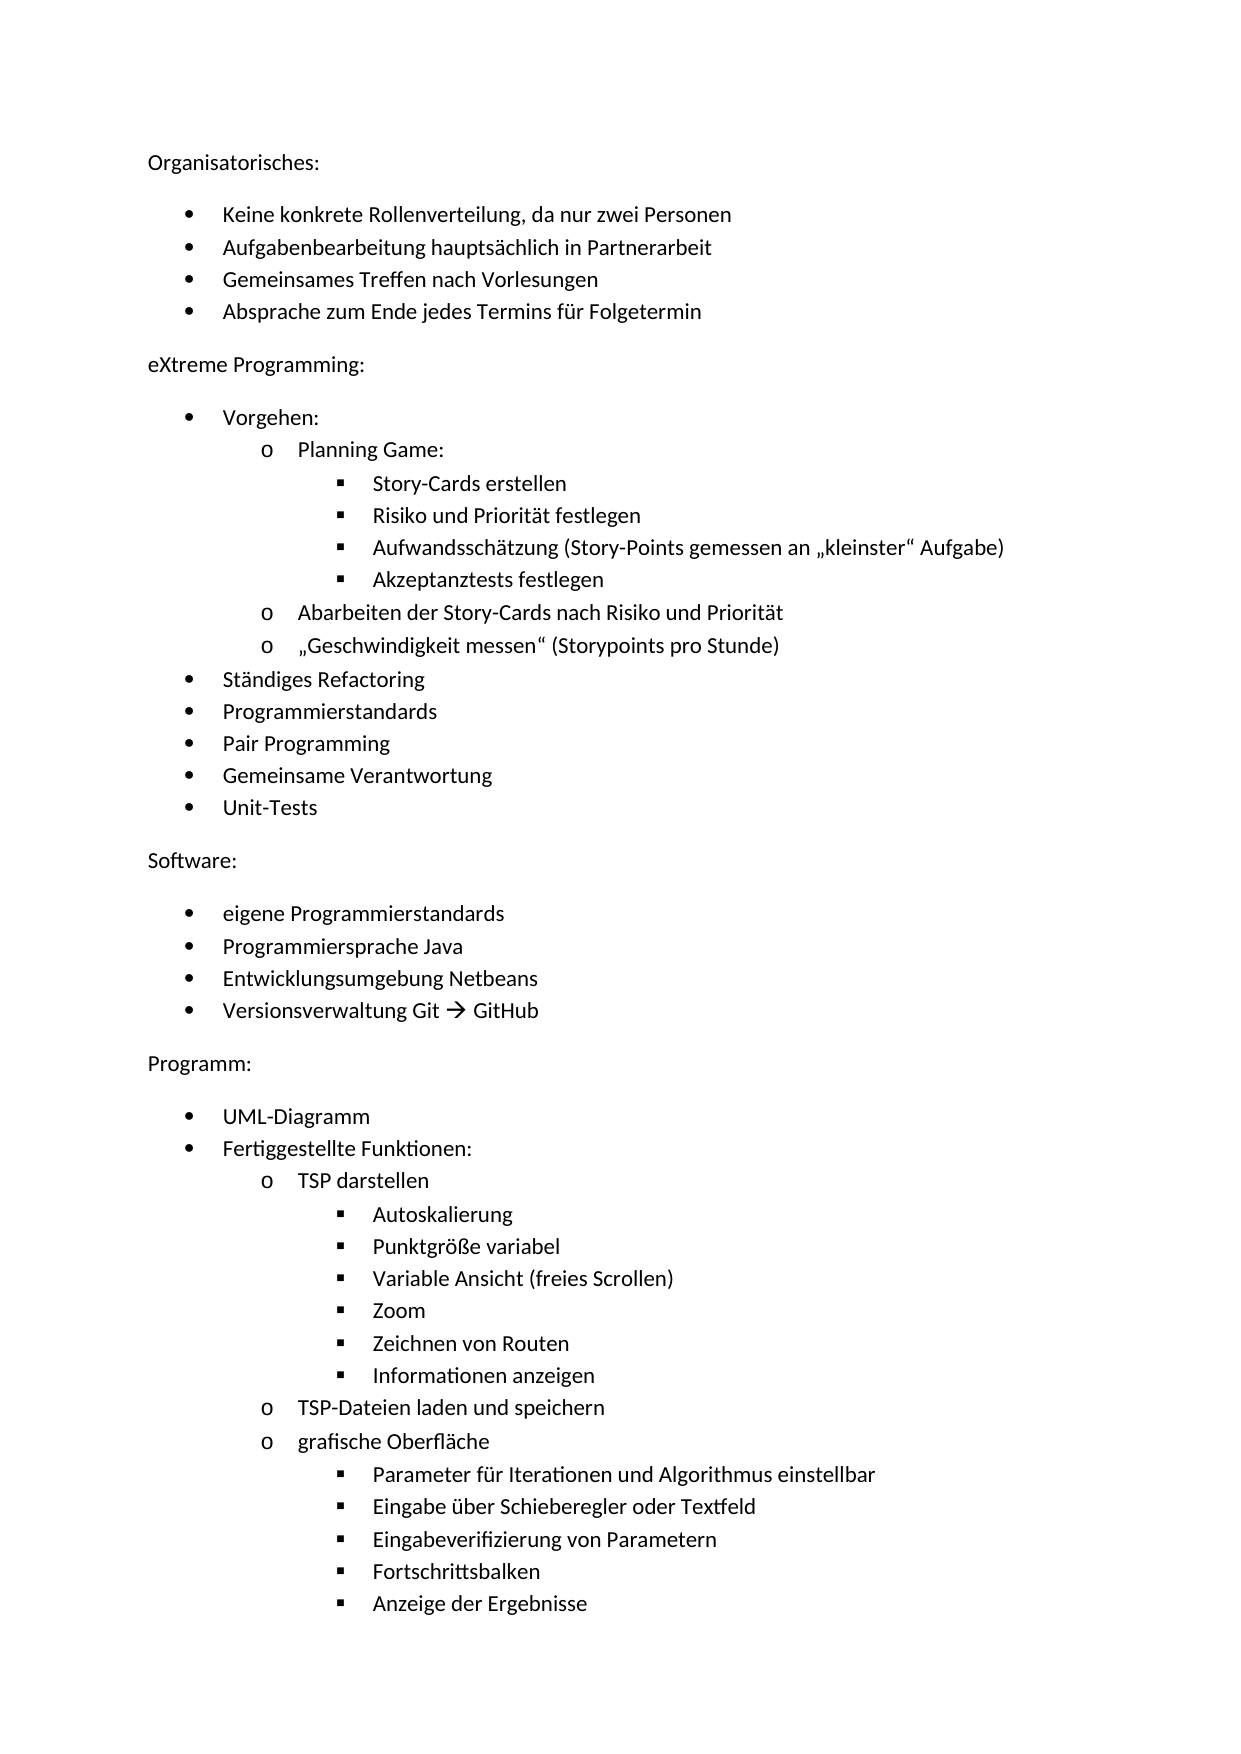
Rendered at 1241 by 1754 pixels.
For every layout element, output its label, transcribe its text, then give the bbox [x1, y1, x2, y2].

list Versionsverwaltung Git GitHub [185, 996, 1093, 1024]
list Absprache zum Ende jedes Termins für Folgetermin [185, 297, 1093, 325]
list Zoom [335, 1297, 1093, 1325]
list Entwicklungsumgebung Netbeans [185, 964, 1093, 992]
list Planning Game: [260, 435, 1093, 464]
list Programmiersprache Java [185, 932, 1093, 960]
list Story-Cards erstellen [335, 469, 1093, 497]
list TSP-Dateien laden und speichern [260, 1393, 1093, 1422]
list Zeichnen von Routen [335, 1329, 1093, 1357]
list Pair Programming [185, 729, 1093, 757]
text Programm: [148, 1049, 1093, 1077]
list Informationen anzeigen [335, 1361, 1093, 1389]
list Abarbeiten der Story-Cards nach Risiko und Priorität [260, 598, 1093, 627]
list Fertiggestellte Funktionen: [185, 1134, 1093, 1162]
list Ständiges Refactoring [185, 665, 1093, 693]
list Aufgabenbearbeitung hauptsächlich in Partnerarbeit [185, 233, 1093, 261]
list Gemeinsame Verantwortung [185, 761, 1093, 789]
list Variable Ansicht (freies Scrollen) [335, 1264, 1093, 1292]
list Vorgehen: [185, 403, 1093, 431]
list Punktgröße variabel [335, 1232, 1093, 1260]
text Software: [148, 847, 1093, 874]
list Aufwandsschätzung (Story-Points gemessen an „kleinster“ Aufgabe) [335, 533, 1093, 561]
list Anzeige der Ergebnisse [335, 1589, 1093, 1617]
list Eingabe über Schieberegler oder Textfeld [335, 1492, 1093, 1521]
list Eingabeverifizierung von Parametern [335, 1525, 1093, 1553]
list Risiko und Priorität festlegen [335, 501, 1093, 529]
text Organisatorisches: [148, 148, 1093, 176]
list eigene Programmierstandards [185, 899, 1093, 928]
list grafische Oberfläche [260, 1427, 1093, 1456]
list TSP darstellen [260, 1167, 1093, 1196]
list Gemeinsames Treffen nach Vorlesungen [185, 265, 1093, 293]
list UML-Diagramm [185, 1102, 1093, 1130]
list Programmierstandards [185, 697, 1093, 725]
list Keine konkrete Rollenverteilung, da nur zwei Personen [185, 201, 1093, 229]
list Akzeptanztests festlegen [335, 566, 1093, 593]
list „Geschwindigkeit messen“ (Storypoints pro Stunde) [260, 631, 1093, 660]
list Fortschrittsbalken [335, 1557, 1093, 1585]
list Autoskalierung [335, 1200, 1093, 1228]
list Unit-Tests [185, 793, 1093, 822]
list Parameter für Iterationen und Algorithmus einstellbar [335, 1460, 1093, 1488]
text eXtreme Programming: [148, 350, 1093, 378]
